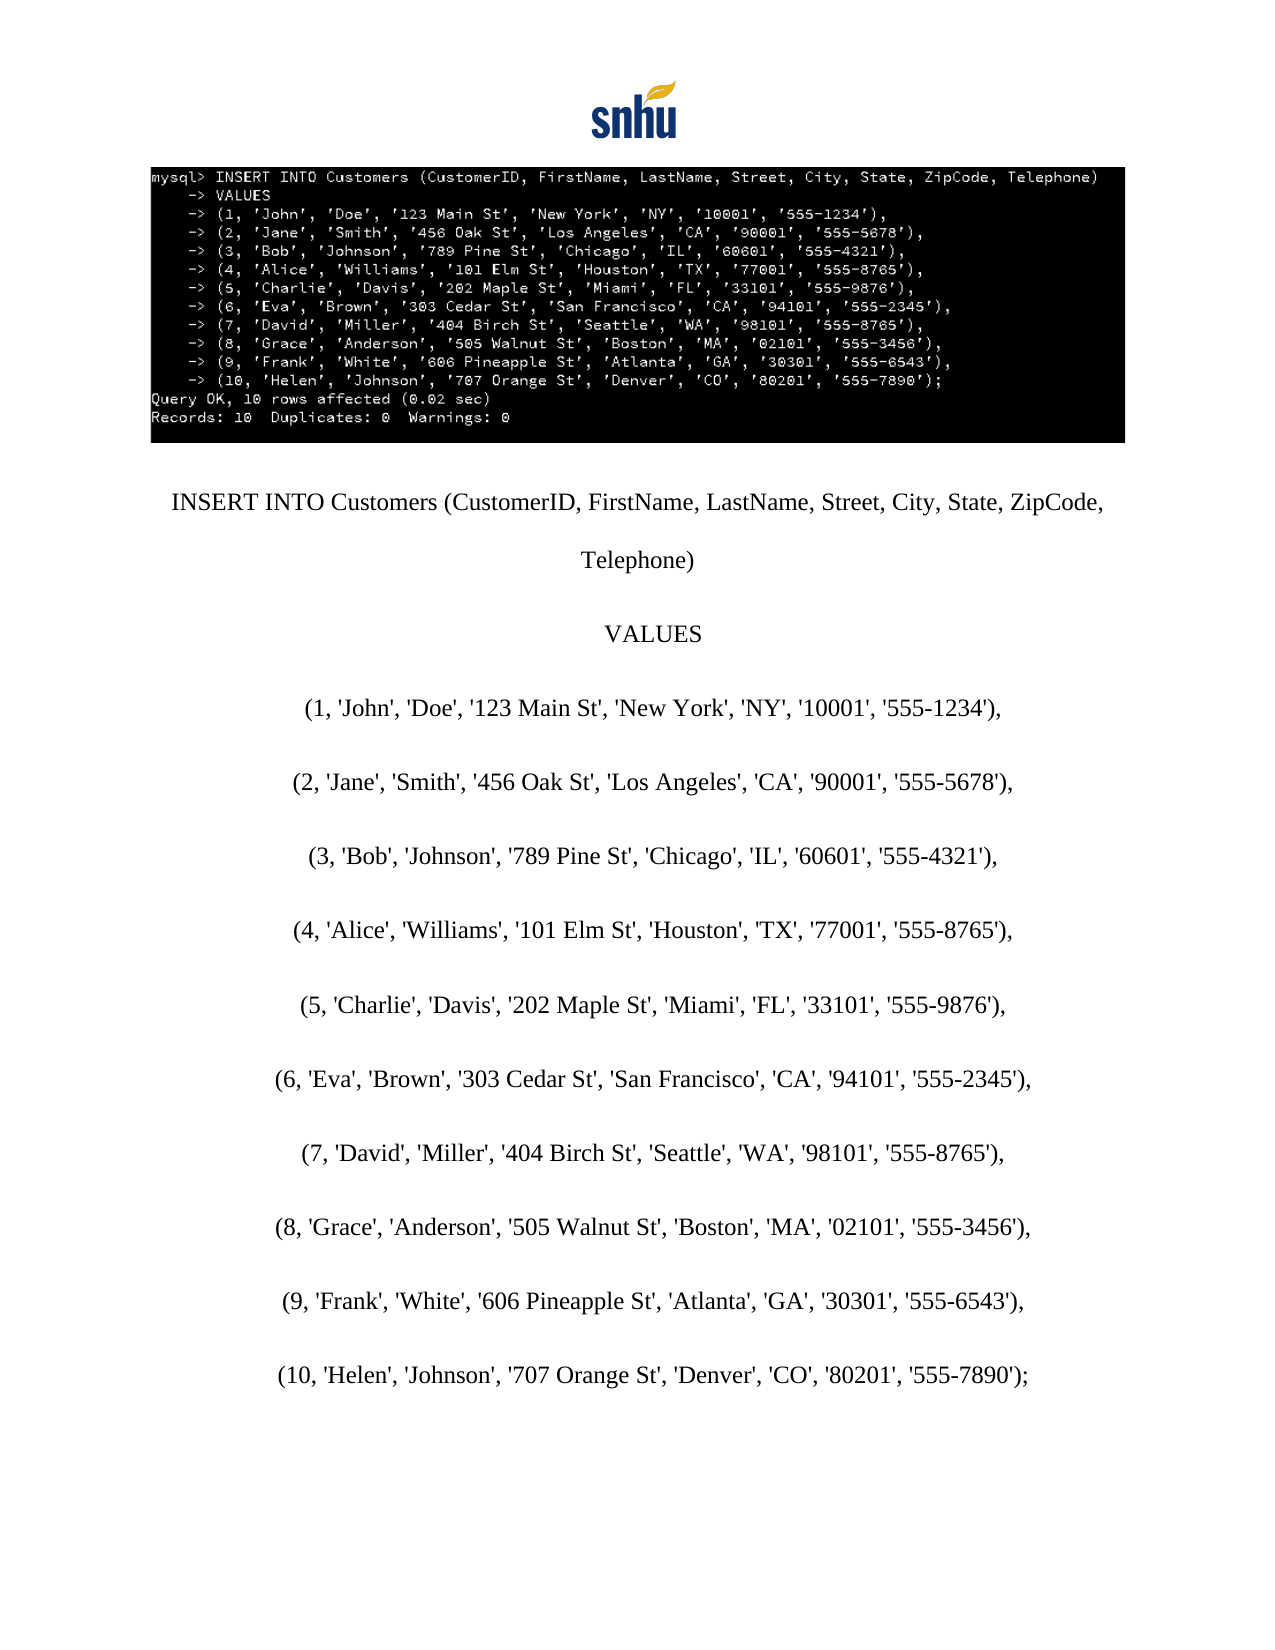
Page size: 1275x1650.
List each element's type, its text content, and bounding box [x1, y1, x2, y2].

text (5, 'Charlie', 'Davis', '202 Maple St', 'Miami', 'FL', '33101', '555-9876'), [150, 990, 1125, 1018]
text (7, 'David', 'Miller', '404 Birch St', 'Seattle', 'WA', '98101', '555-8765'), [150, 1138, 1125, 1167]
text (10, 'Helen', 'Johnson', '707 Orange St', 'Denver', 'CO', '80201', '555-7890'); [150, 1361, 1125, 1389]
picture [572, 75, 703, 147]
text VALUES [150, 619, 1125, 648]
text INSERT INTO Customers (CustomerID, FirstName, LastName, Street, City, State, ZipCode, Telephone) [150, 487, 1125, 573]
picture [150, 167, 1125, 443]
text (8, 'Grace', 'Anderson', '505 Walnut St', 'Boston', 'MA', '02101', '555-3456'), [150, 1212, 1125, 1241]
text (4, 'Alice', 'Williams', '101 Elm St', 'Houston', 'TX', '77001', '555-8765'), [150, 916, 1125, 944]
text (1, 'John', 'Doe', '123 Main St', 'New York', 'NY', '10001', '555-1234'), [150, 693, 1125, 722]
text (9, 'Frank', 'White', '606 Pineapple St', 'Atlanta', 'GA', '30301', '555-6543'), [150, 1286, 1125, 1315]
text (3, 'Bob', 'Johnson', '789 Pine St', 'Chicago', 'IL', '60601', '555-4321'), [150, 841, 1125, 870]
text (2, 'Jane', 'Smith', '456 Oak St', 'Los Angeles', 'CA', '90001', '555-5678'), [150, 767, 1125, 796]
text (6, 'Eva', 'Brown', '303 Cedar St', 'San Francisco', 'CA', '94101', '555-2345'), [150, 1064, 1125, 1093]
